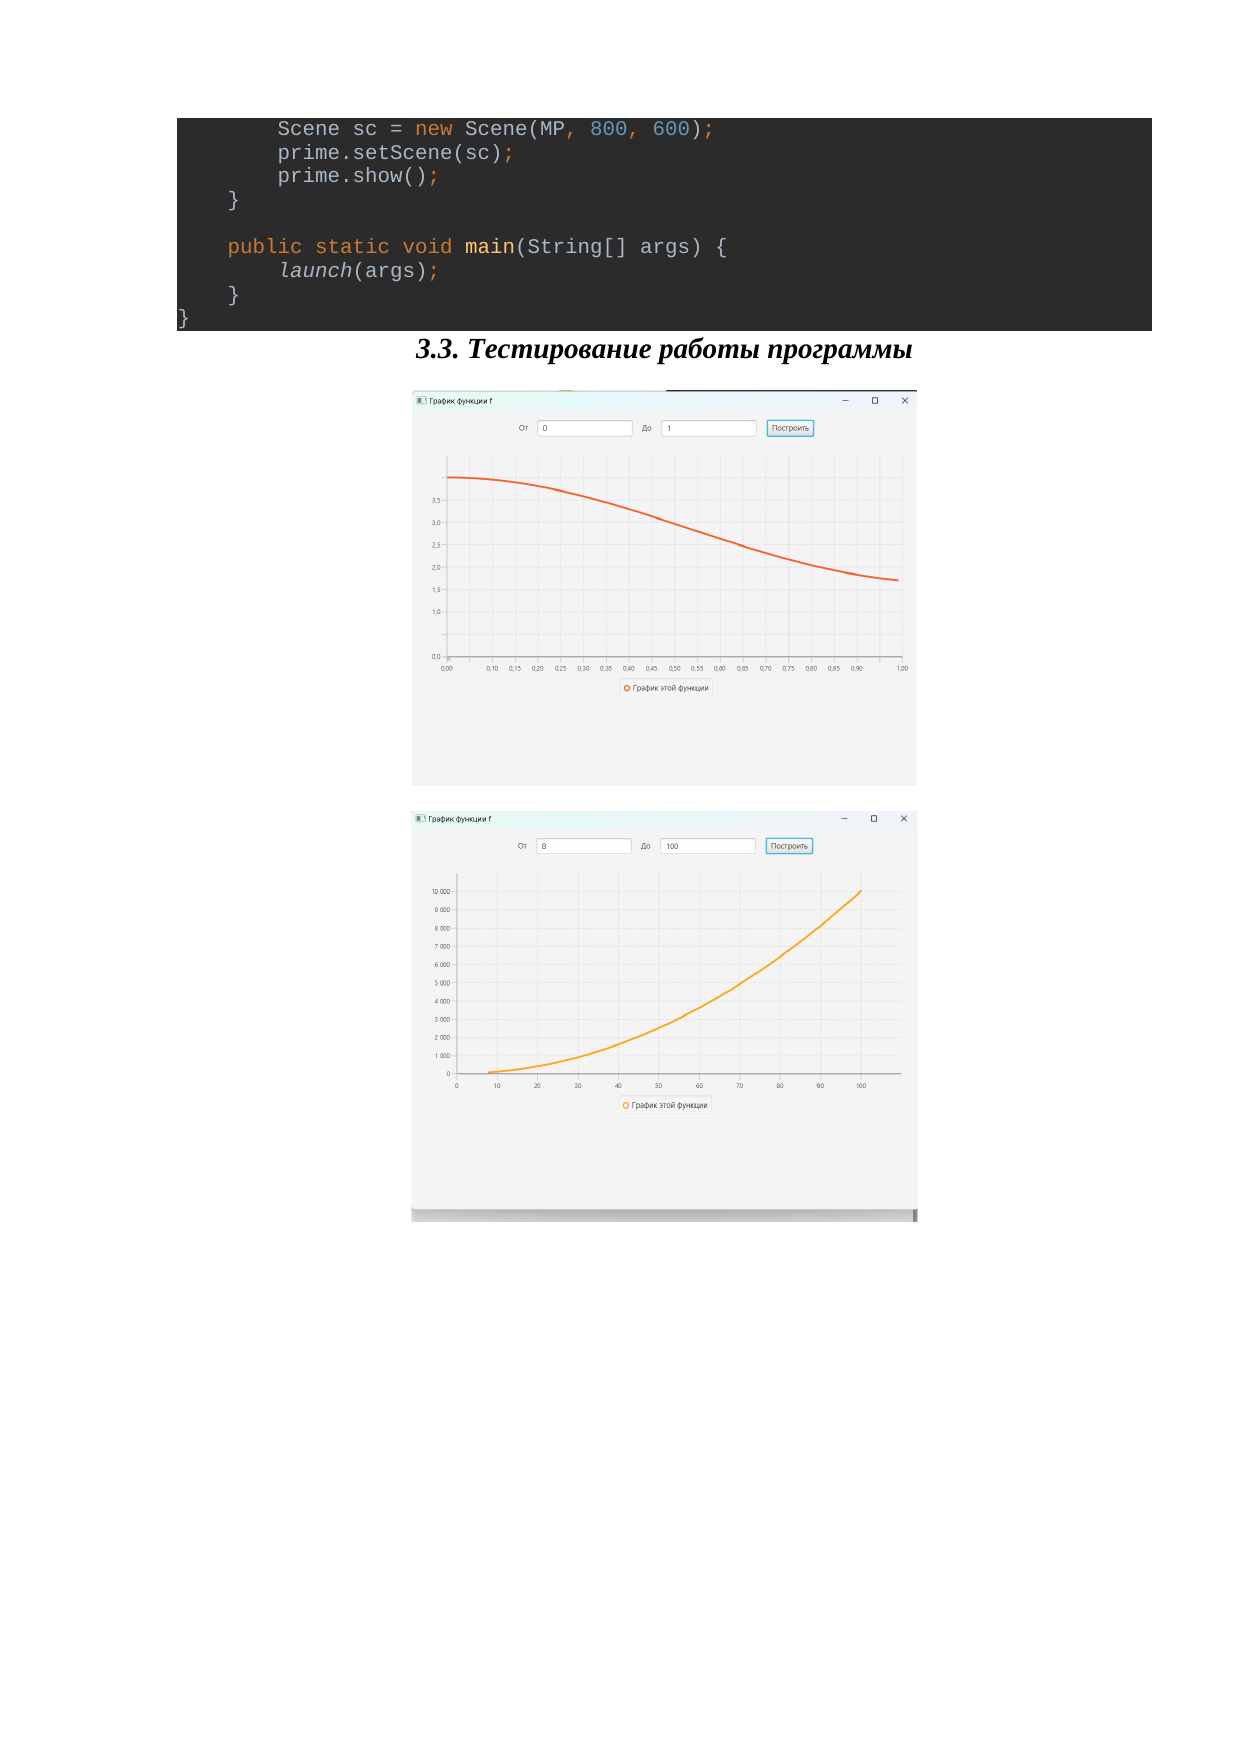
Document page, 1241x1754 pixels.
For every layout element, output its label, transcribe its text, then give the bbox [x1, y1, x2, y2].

text 3.3. Тестирование работы программы [177, 331, 1152, 364]
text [177, 118, 1152, 331]
picture [411, 811, 918, 1222]
picture [412, 390, 917, 786]
